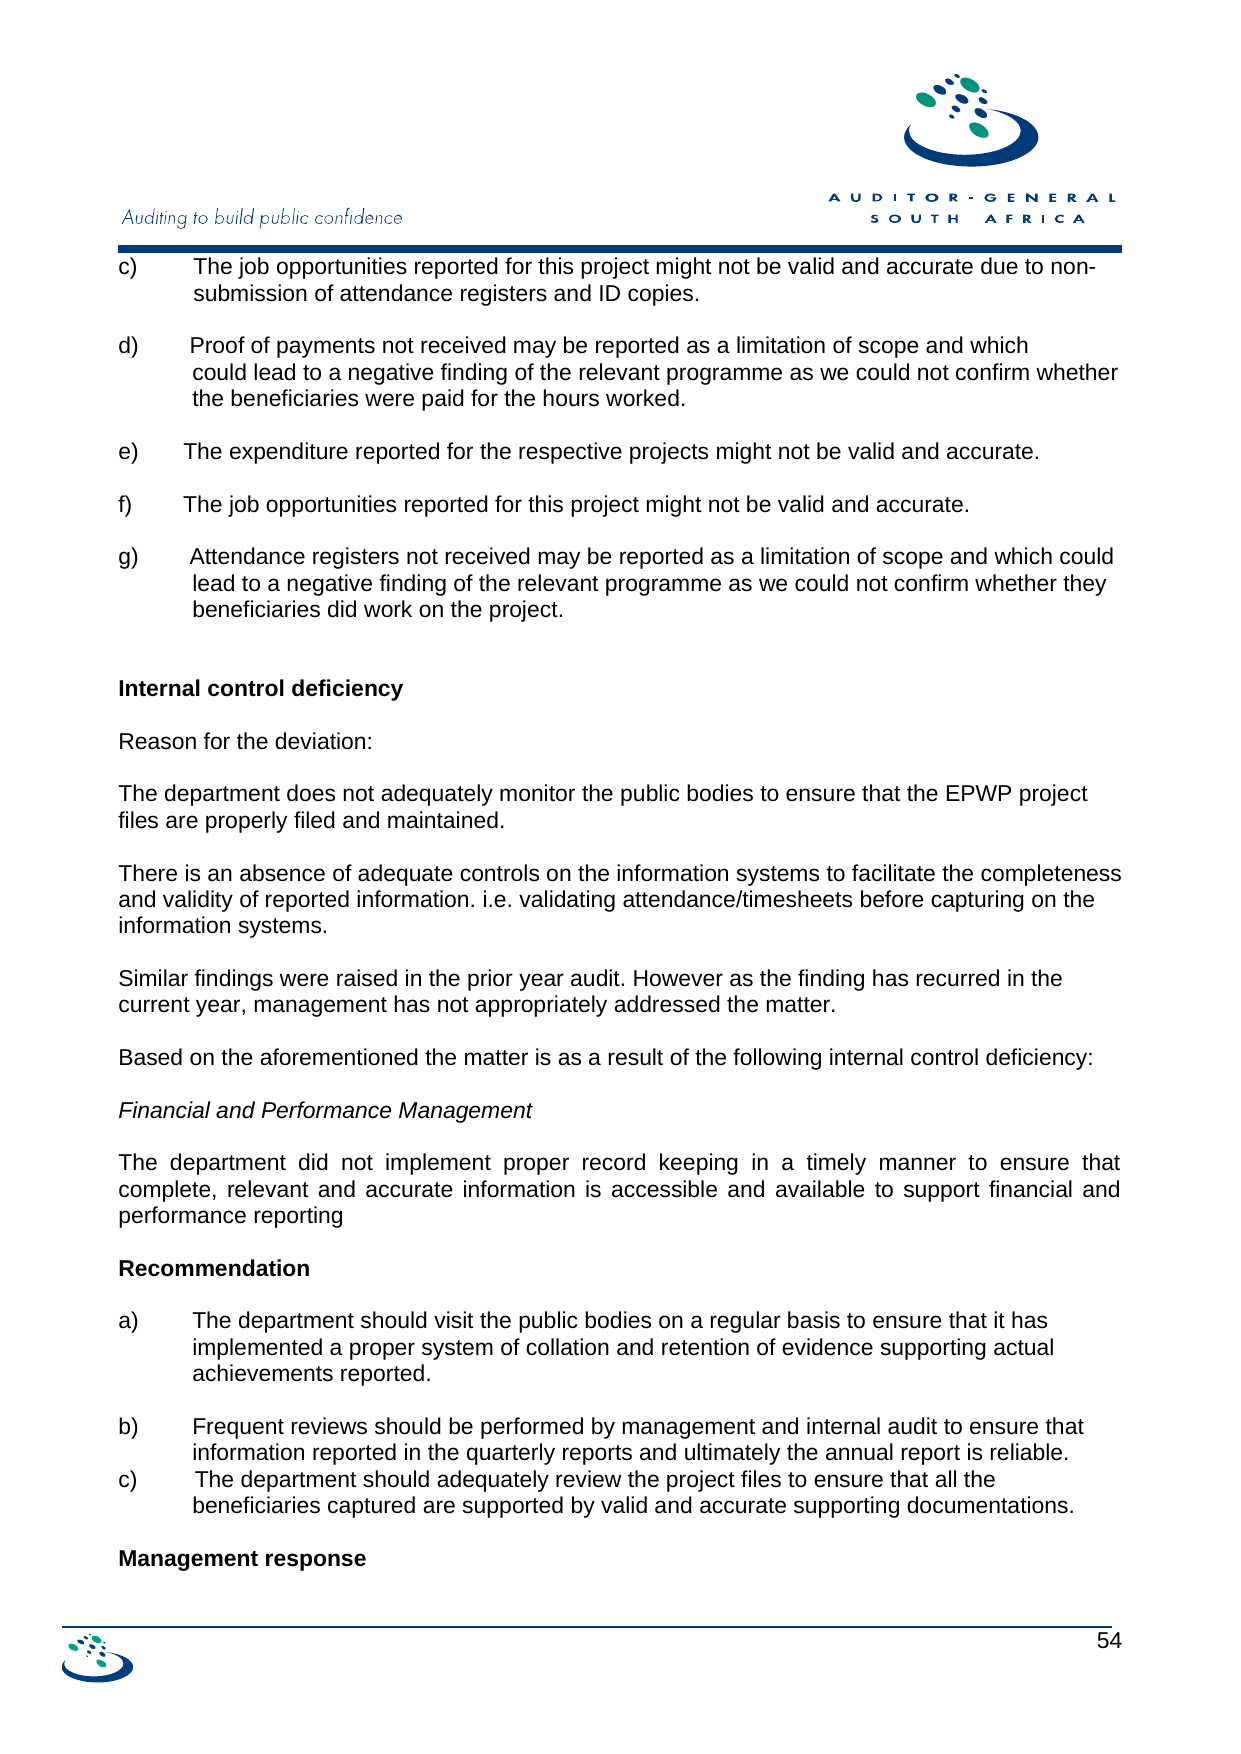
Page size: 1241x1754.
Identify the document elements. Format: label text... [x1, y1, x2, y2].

text a) The department should visit the public bodies on a regular basis to ensure that it has implemented a proper system of collation and retention of evidence supporting actual achievements reported. [118, 1307, 1122, 1387]
text Financial and Performance Management [118, 1097, 1122, 1123]
text g) Attendance registers not received may be reported as a limitation of scope and which could lead to a negative finding of the relevant programme as we could not confirm whether they beneficiaries did work on the project. [118, 543, 1122, 622]
text Based on the aforementioned the matter is as a result of the following internal control deficiency: [118, 1044, 1122, 1070]
text Internal control deficiency [118, 675, 1122, 701]
text c) The department should adequately review the project files to ensure that all the beneficiaries captured are supported by valid and accurate supporting documentations. [118, 1466, 1122, 1518]
text f) The job opportunities reported for this project might not be valid and accurate. [118, 491, 1122, 517]
text Similar findings were raised in the prior year audit. However as the finding has recurred in the current year, management has not appropriately addressed the matter. [118, 965, 1122, 1018]
text b) Frequent reviews should be performed by management and internal audit to ensure that information reported in the quarterly reports and ultimately the annual report is reliable. [118, 1413, 1122, 1466]
text Recommendation [118, 1255, 1122, 1281]
text e) The expenditure reported for the respective projects might not be valid and accurate. [118, 438, 1122, 464]
text c) The job opportunities reported for this project might not be valid and accurate due to non-submission of attendance registers and ID copies. [118, 253, 1122, 306]
text Reason for the deviation: [118, 728, 1122, 754]
text There is an absence of adequate controls on the information systems to facilitate the completeness and validity of reported information. i.e. validating attendance/timesheets before capturing on the information systems. [118, 859, 1122, 938]
text d) Proof of payments not received may be reported as a limitation of scope and which could lead to a negative finding of the relevant programme as we could not confirm whether the beneficiaries were paid for the hours worked. [118, 332, 1122, 411]
text Management response [118, 1545, 1122, 1571]
text The department did not implement proper record keeping in a timely manner to ensure that complete, relevant and accurate information is accessible and available to support financial and performance reporting [118, 1149, 1122, 1228]
text The department does not adequately monitor the public bodies to ensure that the EPWP project files are properly filed and maintained. [118, 780, 1122, 833]
